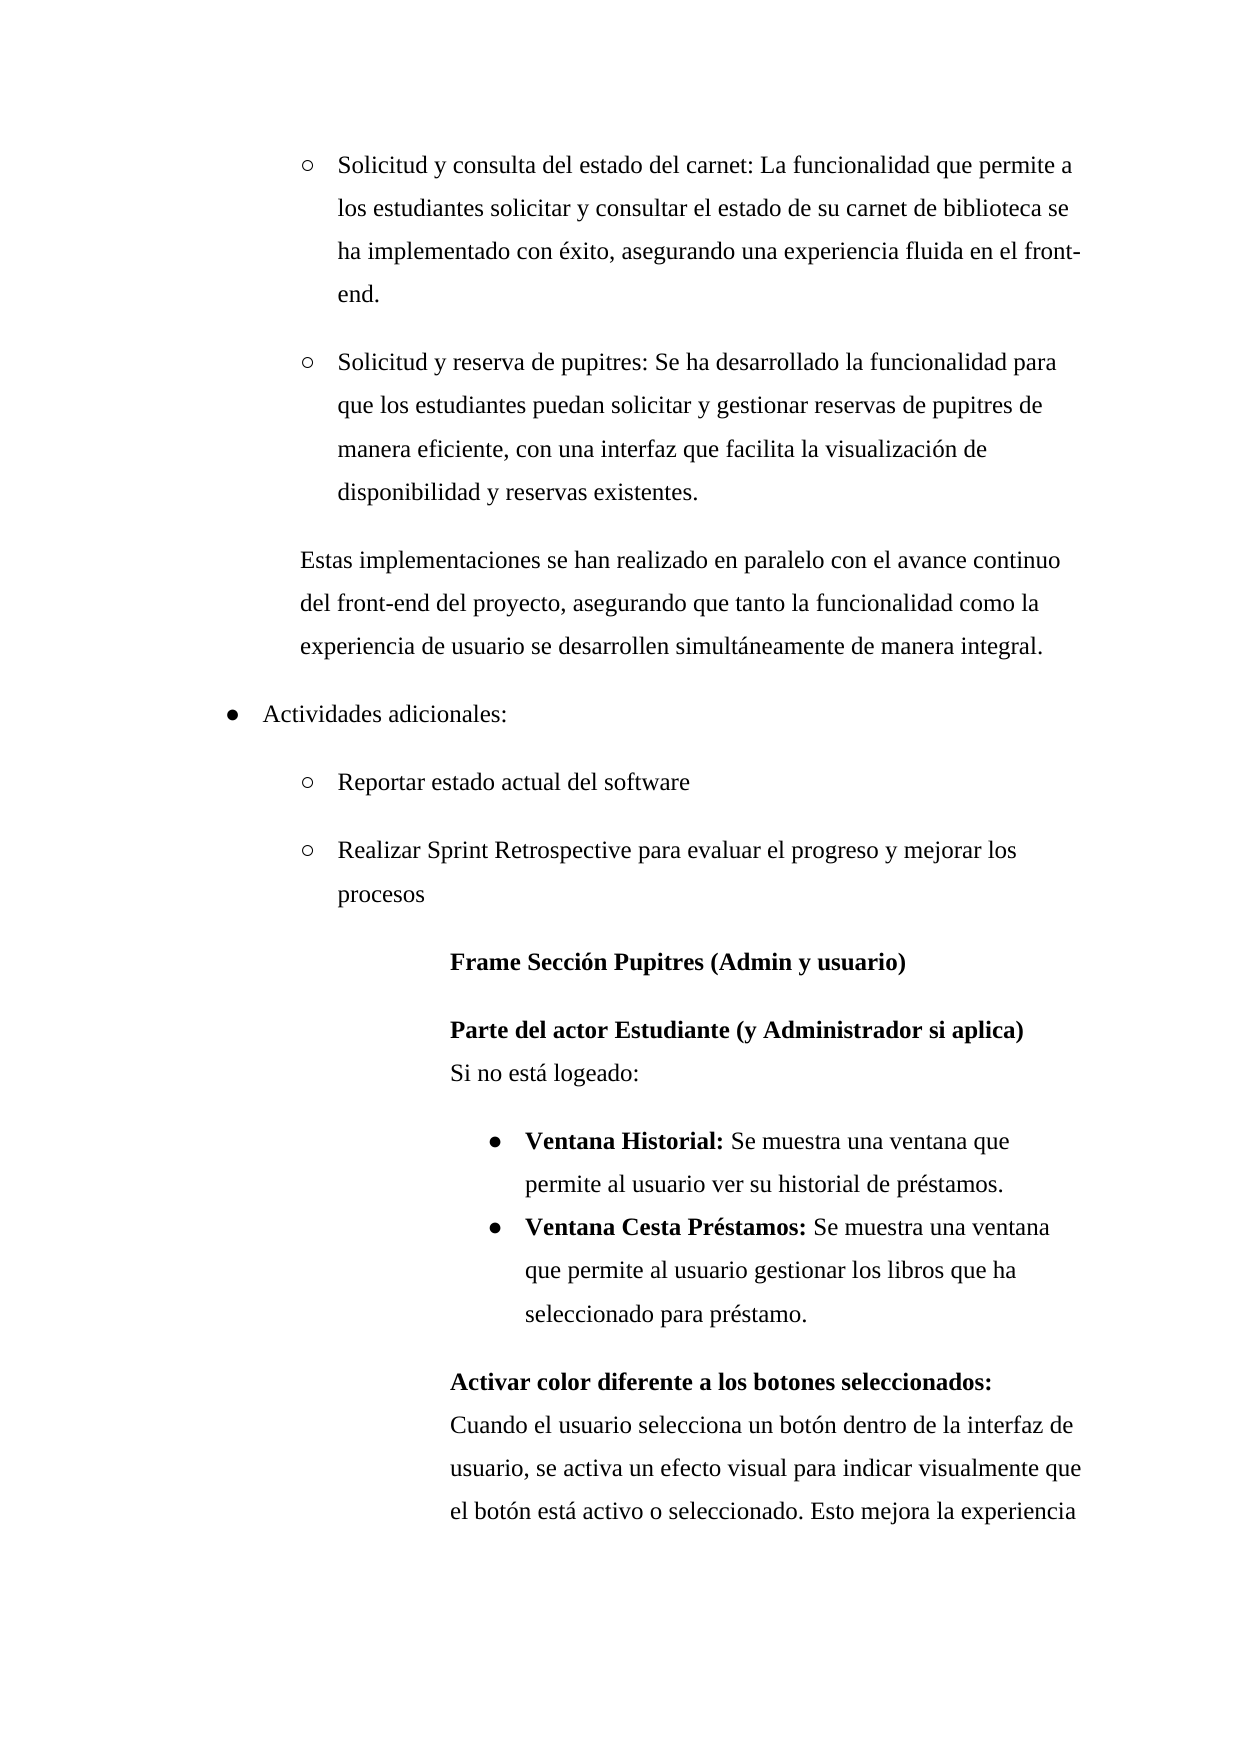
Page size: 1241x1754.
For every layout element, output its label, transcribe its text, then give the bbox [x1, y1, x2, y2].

text Estas implementaciones se han realizado en paralelo con el avance continuo del front-end del proyecto, asegurando que tanto la funcionalidad como la experiencia de usuario se desarrollen simultáneamente de manera integral. [300, 545, 1090, 660]
text ○ Solicitud y consulta del estado del carnet: La funcionalidad que permite a los estudiantes solicitar y consultar el estado de su carnet de biblioteca se ha implementado con éxito, asegurando una experiencia fluida en el front-end. [300, 150, 1090, 308]
list Ventana Historial: Se muestra una ventana que permite al usuario ver su historial de préstamos. [487, 1126, 1090, 1198]
text Parte del actor Estudiante (y Administrador si aplica) Si no está logeado: [450, 1015, 1090, 1087]
text ● Actividades adicionales: [225, 699, 1090, 728]
list Ventana Cesta Préstamos: Se muestra una ventana que permite al usuario gestionar los libros que ha seleccionado para préstamo. [487, 1212, 1090, 1327]
text ○ Realizar Sprint Retrospective para evaluar el progreso y mejorar los procesos [300, 836, 1090, 907]
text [450, 1367, 1090, 1525]
text Frame Sección Pupitres (Admin y usuario) [450, 947, 1090, 976]
text ○ Reportar estado actual del software [300, 767, 1090, 796]
text ○ Solicitud y reserva de pupitres: Se ha desarrollado la funcionalidad para que los estudiantes puedan solicitar y gestionar reservas de pupitres de manera eficiente, con una interfaz que facilita la visualización de disponibilidad y reservas existentes. [300, 347, 1090, 506]
